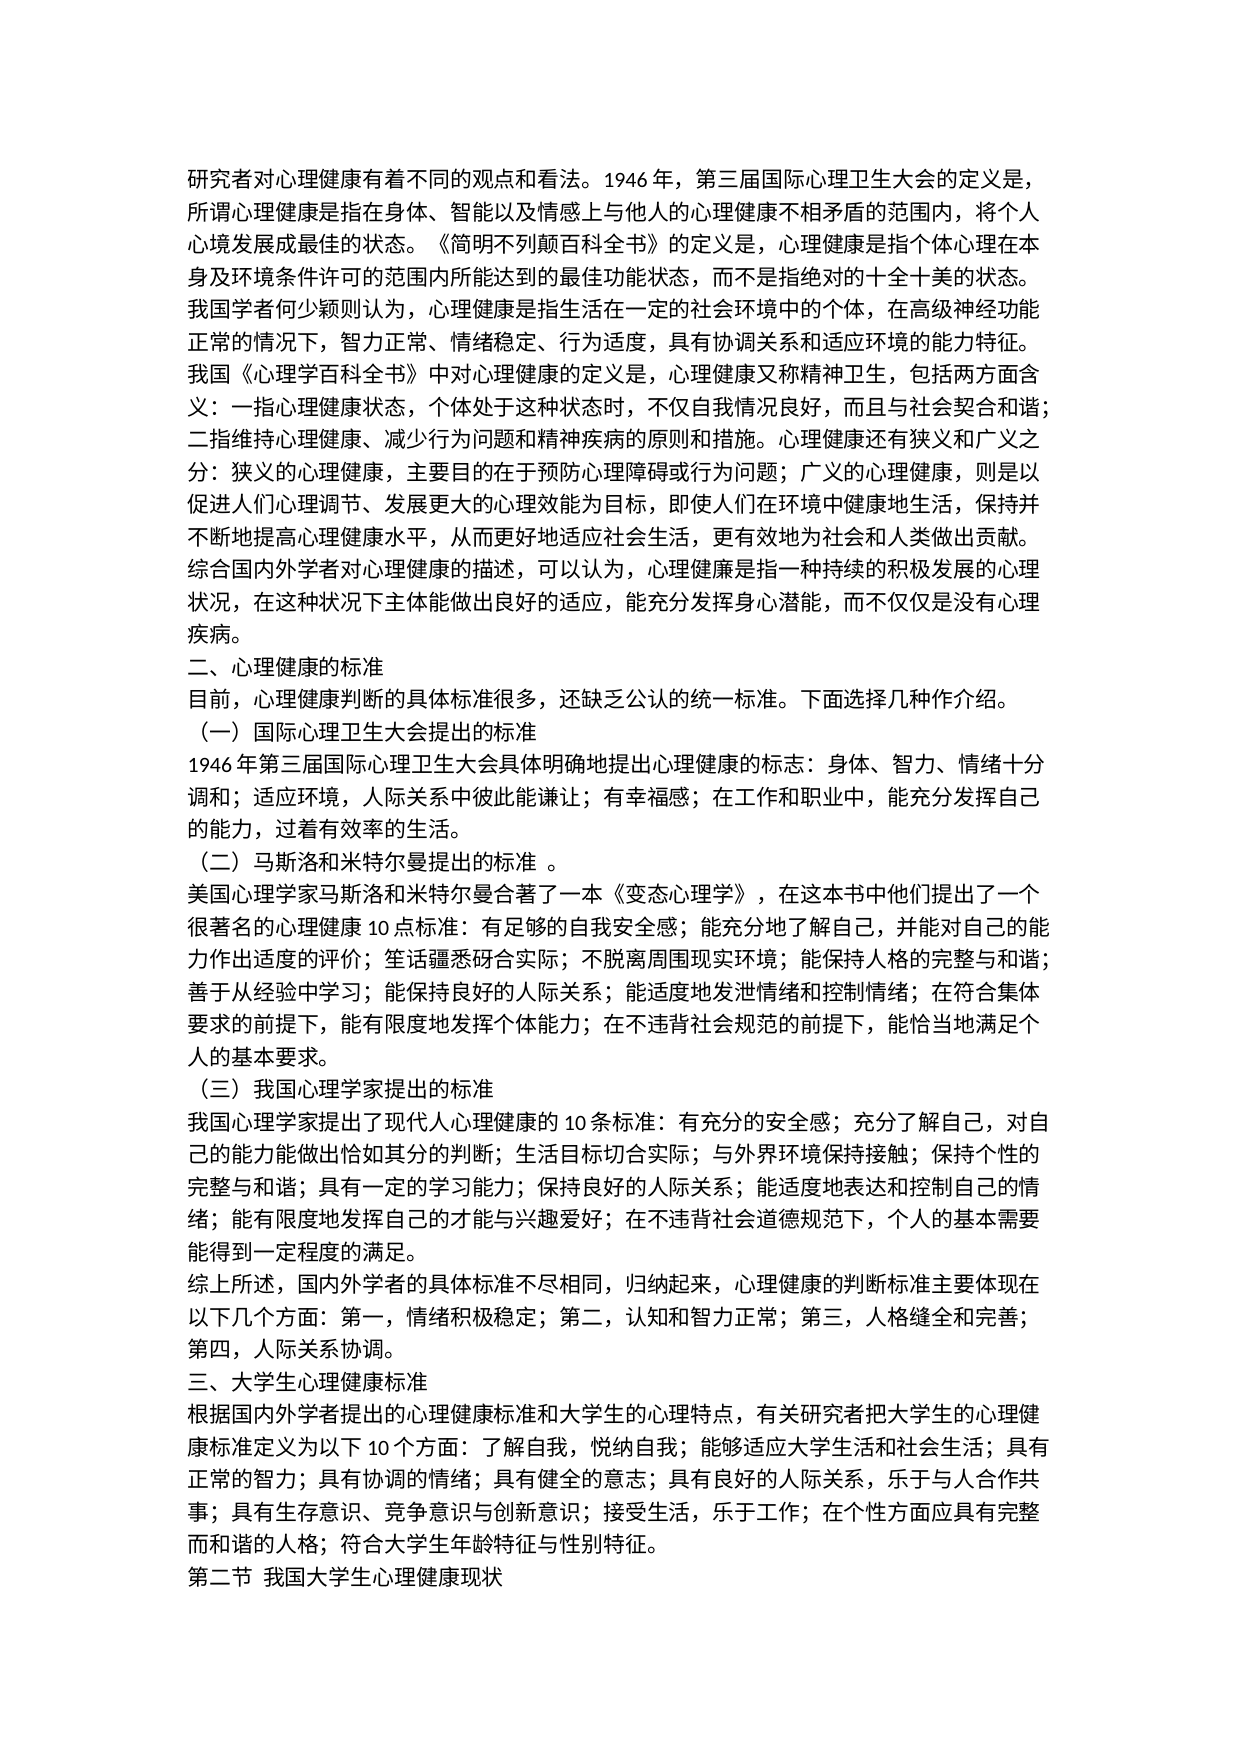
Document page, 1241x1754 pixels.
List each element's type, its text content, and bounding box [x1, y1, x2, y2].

text 根据国内外学者提出的心理健康标准和大学生的心理特点，有关研究者把大学生的心理健康标准定义为以下10个方面：了解自我，悦纳自我；能够适应大学生活和社会生活；具有正常的智力；具有协调的情绪；具有健全的意志；具有良好的人际关系，乐于与人合作共事；具有生存意识、竞争意识与创新意识；接受生活，乐于工作；在个性方面应具有完整而和谐的人格；符合大学生年龄特征与性别特征。 [187, 1397, 1053, 1559]
text 三、大学生心理健康标准 [187, 1364, 1053, 1397]
text 目前，心理健康判断的具体标准很多，还缺乏公认的统一标准。下面选择几种作介绍。 [187, 682, 1053, 714]
text 美国心理学家马斯洛和米特尔曼合著了一本《变态心理学》，在这本书中他们提出了一个很著名的心理健康10点标准：有足够的自我安全感；能充分地了解自己，并能对自己的能力作出适度的评价；笙话疆悉砑合实际；不脱离周围现实环境；能保持人格的完整与和谐；善于从经验中学习；能保持良好的人际关系；能适度地发泄情绪和控制情绪；在符合集体要求的前提下，能有限度地发挥个体能力；在不违背社会规范的前提下，能恰当地满足个人的基本要求。 [187, 877, 1053, 1072]
text （一）国际心理卫生大会提出的标准 [187, 714, 1053, 747]
text 综上所述，国内外学者的具体标准不尽相同，归纳起来，心理健康的判断标准主要体现在以下几个方面：第一，情绪积极稳定；第二，认知和智力正常；第三，人格缝全和完善；第四，人际关系协调。 [187, 1267, 1053, 1364]
text 第二节 我国大学生心理健康现状 [187, 1559, 1053, 1592]
text 1946年第三届国际心理卫生大会具体明确地提出心理健康的标志：身体、智力、情绪十分调和；适应环境，人际关系中彼此能谦让；有幸福感；在工作和职业中，能充分发挥自己的能力，过着有效率的生活。 [187, 747, 1053, 844]
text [187, 162, 1053, 649]
text 二、心理健康的标准 [187, 649, 1053, 682]
text （二）马斯洛和米特尔曼提出的标准 。 [187, 844, 1053, 877]
text 我国心理学家提出了现代人心理健康的10条标准：有充分的安全感；充分了解自己，对自己的能力能做出恰如其分的判断；生活目标切合实际；与外界环境保持接触；保持个性的完整与和谐；具有一定的学习能力；保持良好的人际关系；能适度地表达和控制自己的情绪；能有限度地发挥自己的才能与兴趣爱好；在不违背社会道德规范下，个人的基本需要能得到一定程度的满足。 [187, 1104, 1053, 1267]
text （三）我国心理学家提出的标准 [187, 1072, 1053, 1104]
